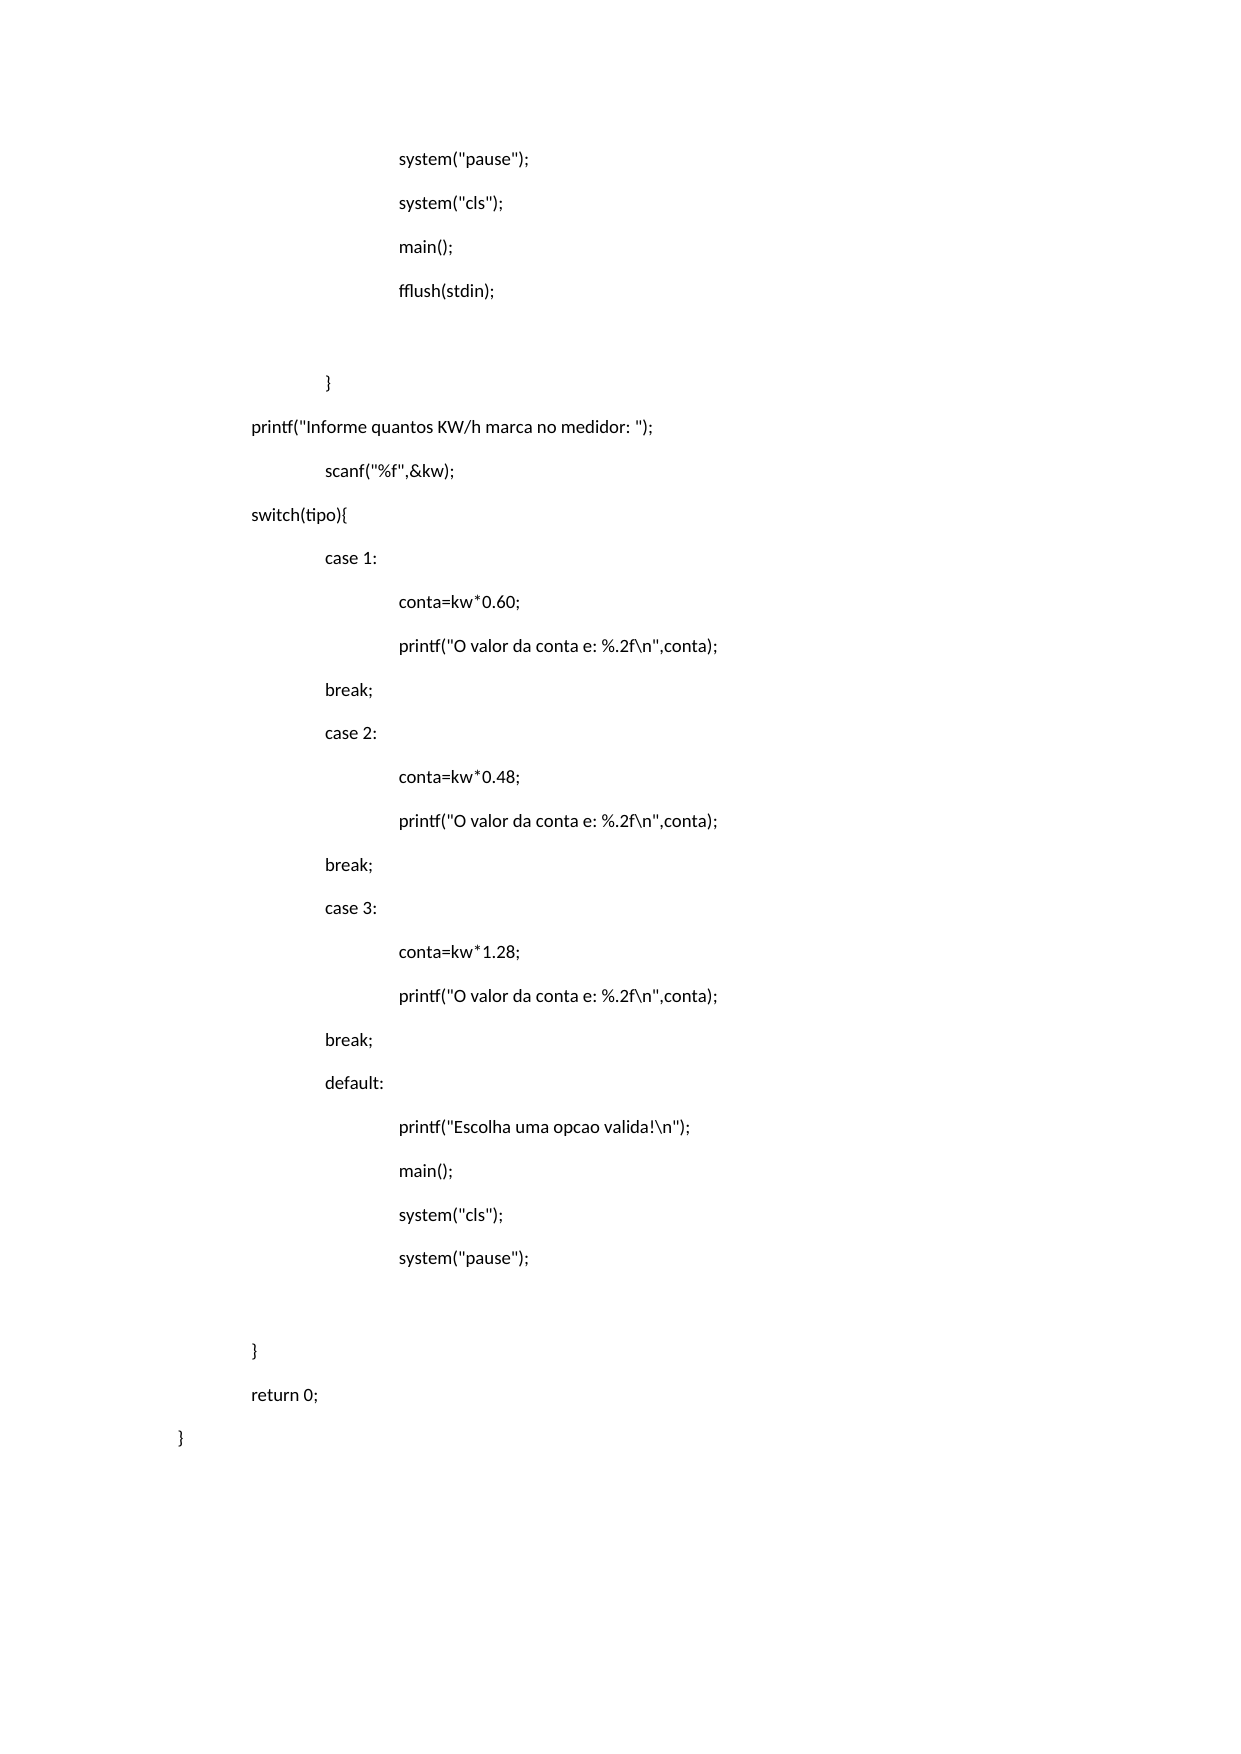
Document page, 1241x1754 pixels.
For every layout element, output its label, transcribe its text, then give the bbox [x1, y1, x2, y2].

text main(); [177, 1159, 1063, 1182]
text conta=kw*0.60; [177, 590, 1063, 613]
text printf("Informe quantos KW/h marca no medidor: "); [177, 415, 1063, 438]
text break; [177, 1028, 1063, 1051]
text case 2: [177, 721, 1063, 744]
text break; [177, 678, 1063, 701]
text return 0; [177, 1383, 1063, 1406]
text } [177, 1427, 1063, 1449]
text system("cls"); [177, 1203, 1063, 1226]
text } [177, 371, 1063, 394]
text } [177, 1339, 1063, 1362]
text default: [177, 1071, 1063, 1094]
text conta=kw*0.48; [177, 765, 1063, 788]
text system("pause"); [177, 1246, 1063, 1269]
text main(); [177, 235, 1063, 258]
text printf("O valor da conta e: %.2f\n",conta); [177, 984, 1063, 1007]
text system("cls"); [177, 191, 1063, 214]
text printf("O valor da conta e: %.2f\n",conta); [177, 809, 1063, 832]
text break; [177, 853, 1063, 876]
text scanf("%f",&kw); [177, 459, 1063, 482]
text case 1: [177, 546, 1063, 569]
text fflush(stdin); [177, 279, 1063, 302]
text system("pause"); [177, 148, 1063, 171]
text switch(tipo){ [177, 503, 1063, 526]
text conta=kw*1.28; [177, 940, 1063, 963]
text case 3: [177, 896, 1063, 919]
text printf("Escolha uma opcao valida!\n"); [177, 1115, 1063, 1138]
text printf("O valor da conta e: %.2f\n",conta); [177, 634, 1063, 657]
